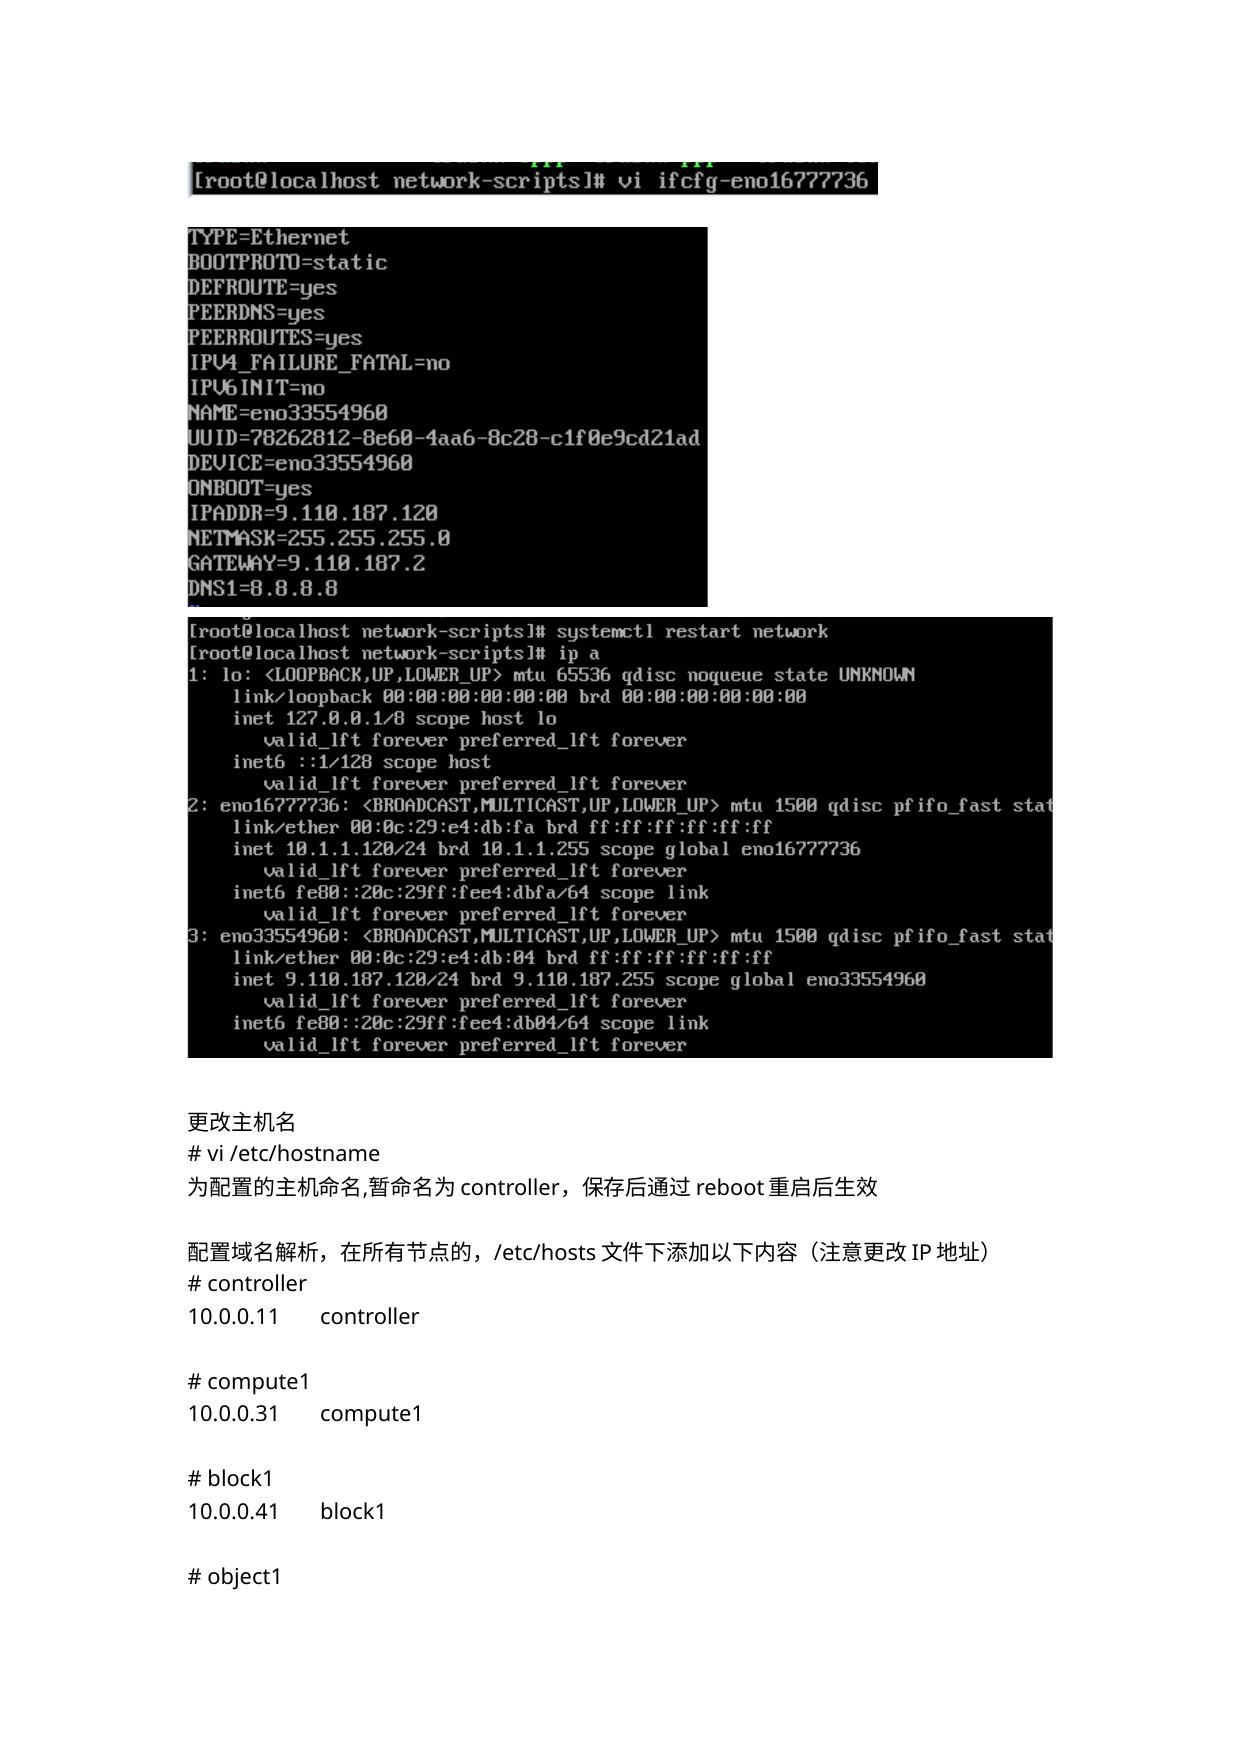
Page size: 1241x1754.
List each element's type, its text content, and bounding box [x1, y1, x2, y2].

text 10.0.0.41 block1 [187, 1494, 1053, 1527]
picture [187, 617, 1053, 1058]
text 为配置的主机命名,暂命名为controller，保存后通过reboot重启后生效 [187, 1169, 1053, 1202]
text # block1 [187, 1462, 1053, 1494]
text 更改主机名 [187, 1104, 1053, 1137]
text # compute1 [187, 1364, 1053, 1397]
text # vi /etc/hostname [187, 1137, 1053, 1169]
text # controller [187, 1267, 1053, 1299]
text 10.0.0.31 compute1 [187, 1397, 1053, 1429]
picture [187, 227, 708, 607]
text 10.0.0.11 controller [187, 1299, 1053, 1332]
picture [187, 162, 878, 198]
text 配置域名解析，在所有节点的，/etc/hosts文件下添加以下内容（注意更改IP地址） [187, 1234, 1053, 1267]
text # object1 [187, 1559, 1053, 1592]
